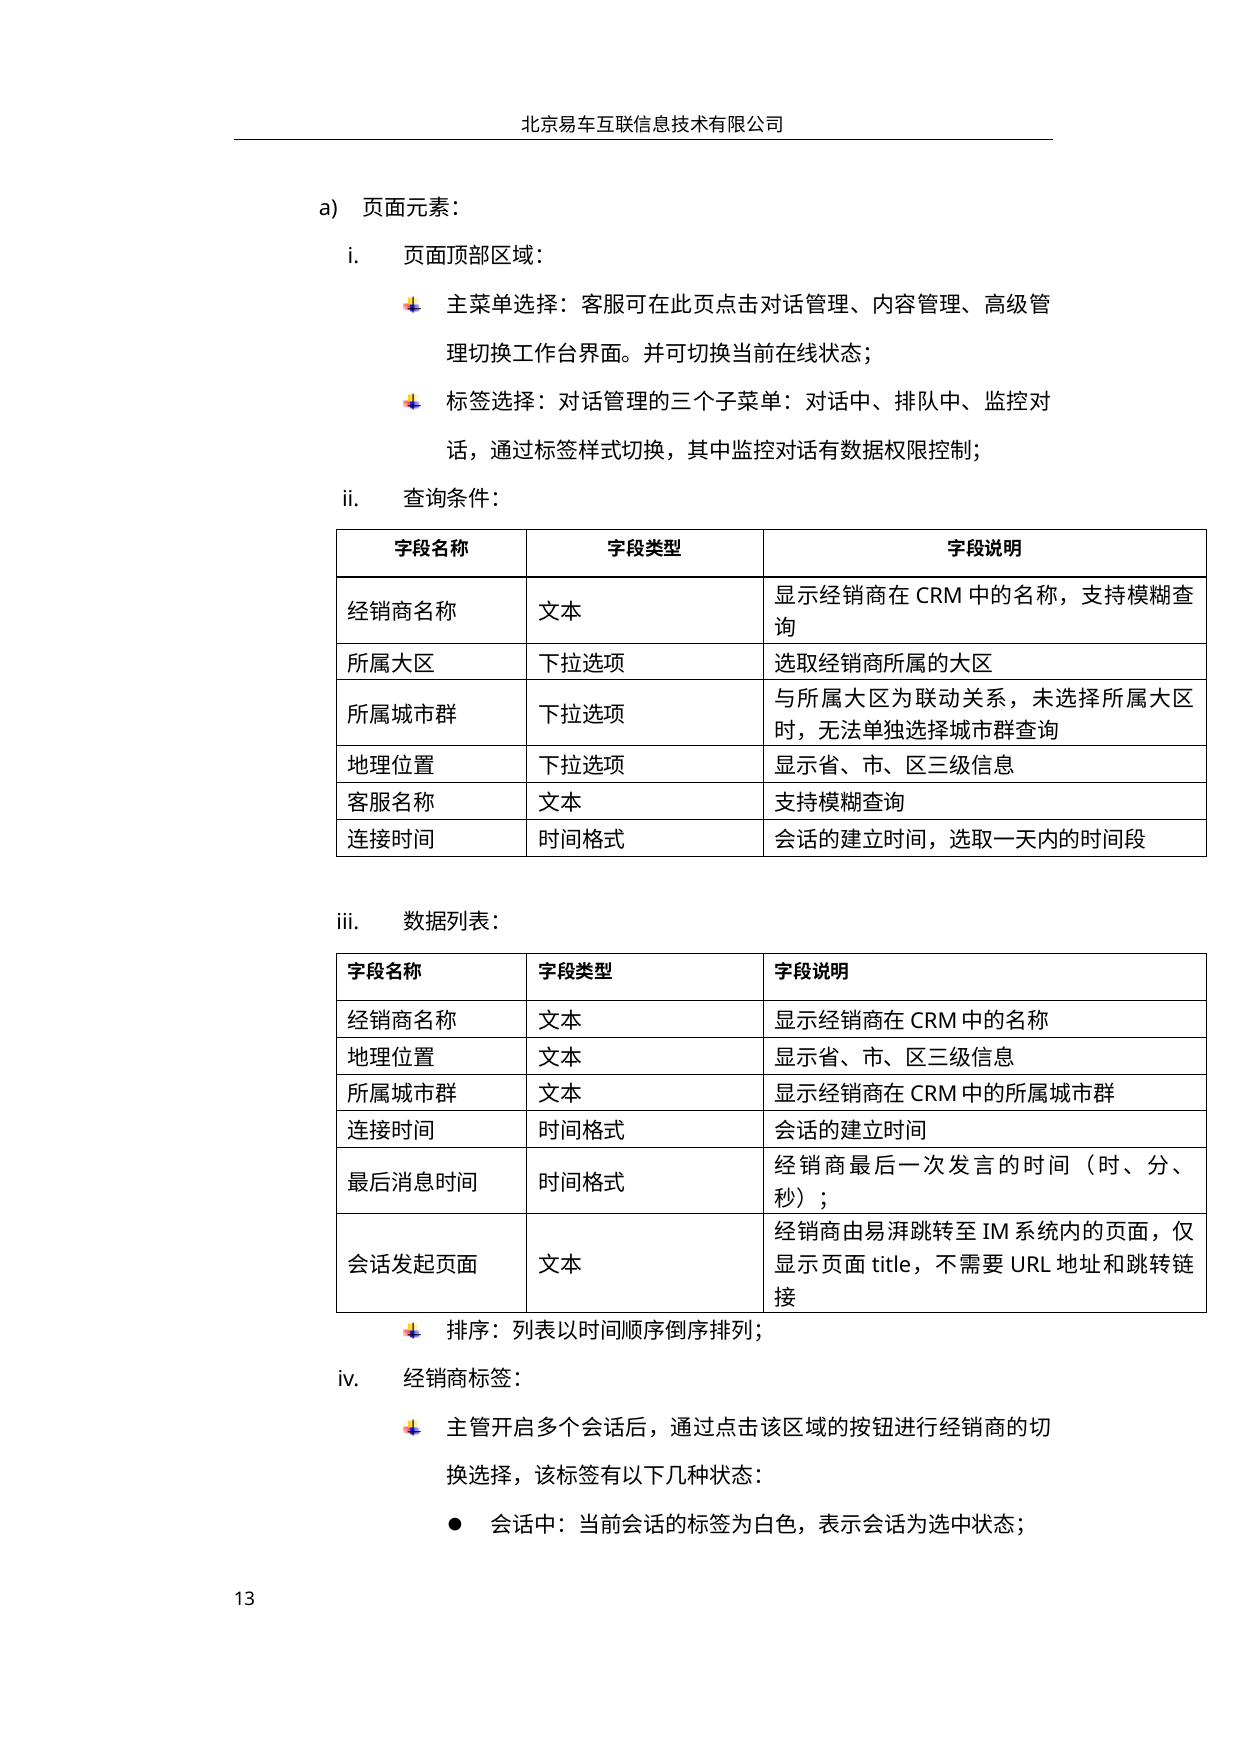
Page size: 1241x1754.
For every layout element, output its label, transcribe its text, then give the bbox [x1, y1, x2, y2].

list 经销商标签： [359, 1361, 1053, 1393]
table_cell 会话的建立时间，选取一天内的时间段 [764, 820, 1206, 856]
list 会话中：当前会话的标签为白色，表示会话为选中状态； [447, 1506, 1053, 1539]
table_cell 经销商名称 [337, 1001, 526, 1037]
table_cell 支持模糊查询 [764, 783, 1206, 819]
picture [403, 1418, 421, 1436]
table_cell 经销商由易湃跳转至IM系统内的页面，仅显示页面title，不需要URL地址和跳转链接 [764, 1214, 1206, 1312]
table_cell 选取经销商所属的大区 [764, 644, 1206, 679]
table_cell 所属城市群 [337, 680, 526, 745]
list 页面元素： [318, 190, 1053, 222]
table_cell 时间格式 [527, 1111, 763, 1147]
table_cell 下拉选项 [527, 746, 763, 782]
table_cell 连接时间 [337, 1111, 526, 1147]
table_header 字段名称 [337, 530, 526, 576]
table_cell 会话的建立时间 [764, 1111, 1206, 1147]
table_cell 连接时间 [337, 820, 526, 856]
table_cell 显示省、市、区三级信息 [764, 746, 1206, 782]
picture [403, 392, 421, 410]
table_cell 经销商最后一次发言的时间（时、分、秒）； [764, 1148, 1206, 1213]
table_cell 显示经销商在CRM中的名称，支持模糊查询 [764, 578, 1206, 642]
table_cell 最后消息时间 [337, 1148, 526, 1213]
table_cell 时间格式 [527, 820, 763, 856]
list 页面顶部区域： [359, 238, 1053, 271]
table_cell 显示经销商在CRM中的名称 [764, 1001, 1206, 1037]
table_cell 地理位置 [337, 1038, 526, 1073]
table_cell 显示经销商在CRM中的所属城市群 [764, 1075, 1206, 1110]
table_cell 与所属大区为联动关系，未选择所属大区时，无法单独选择城市群查询 [764, 680, 1206, 745]
list 排序：列表以时间顺序倒序排列； [403, 1313, 1053, 1345]
list 主管开启多个会话后，通过点击该区域的按钮进行经销商的切换选择，该标签有以下几种状态： [403, 1409, 1053, 1491]
table_header 字段说明 [764, 954, 1206, 1000]
table_cell 文本 [527, 1075, 763, 1110]
table_cell 文本 [527, 1214, 763, 1312]
table_cell 经销商名称 [337, 578, 526, 642]
table_header 字段类型 [527, 954, 763, 1000]
table_cell 文本 [527, 578, 763, 642]
list 标签选择：对话管理的三个子菜单：对话中、排队中、监控对话，通过标签样式切换，其中监控对话有数据权限控制； [403, 383, 1053, 465]
table_cell 下拉选项 [527, 680, 763, 745]
table_cell 文本 [527, 1038, 763, 1073]
list 主菜单选择：客服可在此页点击对话管理、内容管理、高级管理切换工作台界面。并可切换当前在线状态； [403, 286, 1053, 368]
table_header 字段说明 [764, 530, 1206, 576]
table_header 字段类型 [527, 530, 763, 576]
table_cell 下拉选项 [527, 644, 763, 679]
table_cell 地理位置 [337, 746, 526, 782]
table_cell 所属大区 [337, 644, 526, 679]
picture [403, 295, 421, 313]
list 查询条件： [359, 481, 1053, 513]
table_cell 文本 [527, 1001, 763, 1037]
table_cell 文本 [527, 783, 763, 819]
table_cell 时间格式 [527, 1148, 763, 1213]
table_cell 会话发起页面 [337, 1214, 526, 1312]
picture [403, 1321, 421, 1339]
table_cell 显示省、市、区三级信息 [764, 1038, 1206, 1073]
table_cell 客服名称 [337, 783, 526, 819]
table_cell 所属城市群 [337, 1075, 526, 1110]
table_header 字段名称 [337, 954, 526, 1000]
list 数据列表： [359, 904, 1053, 937]
